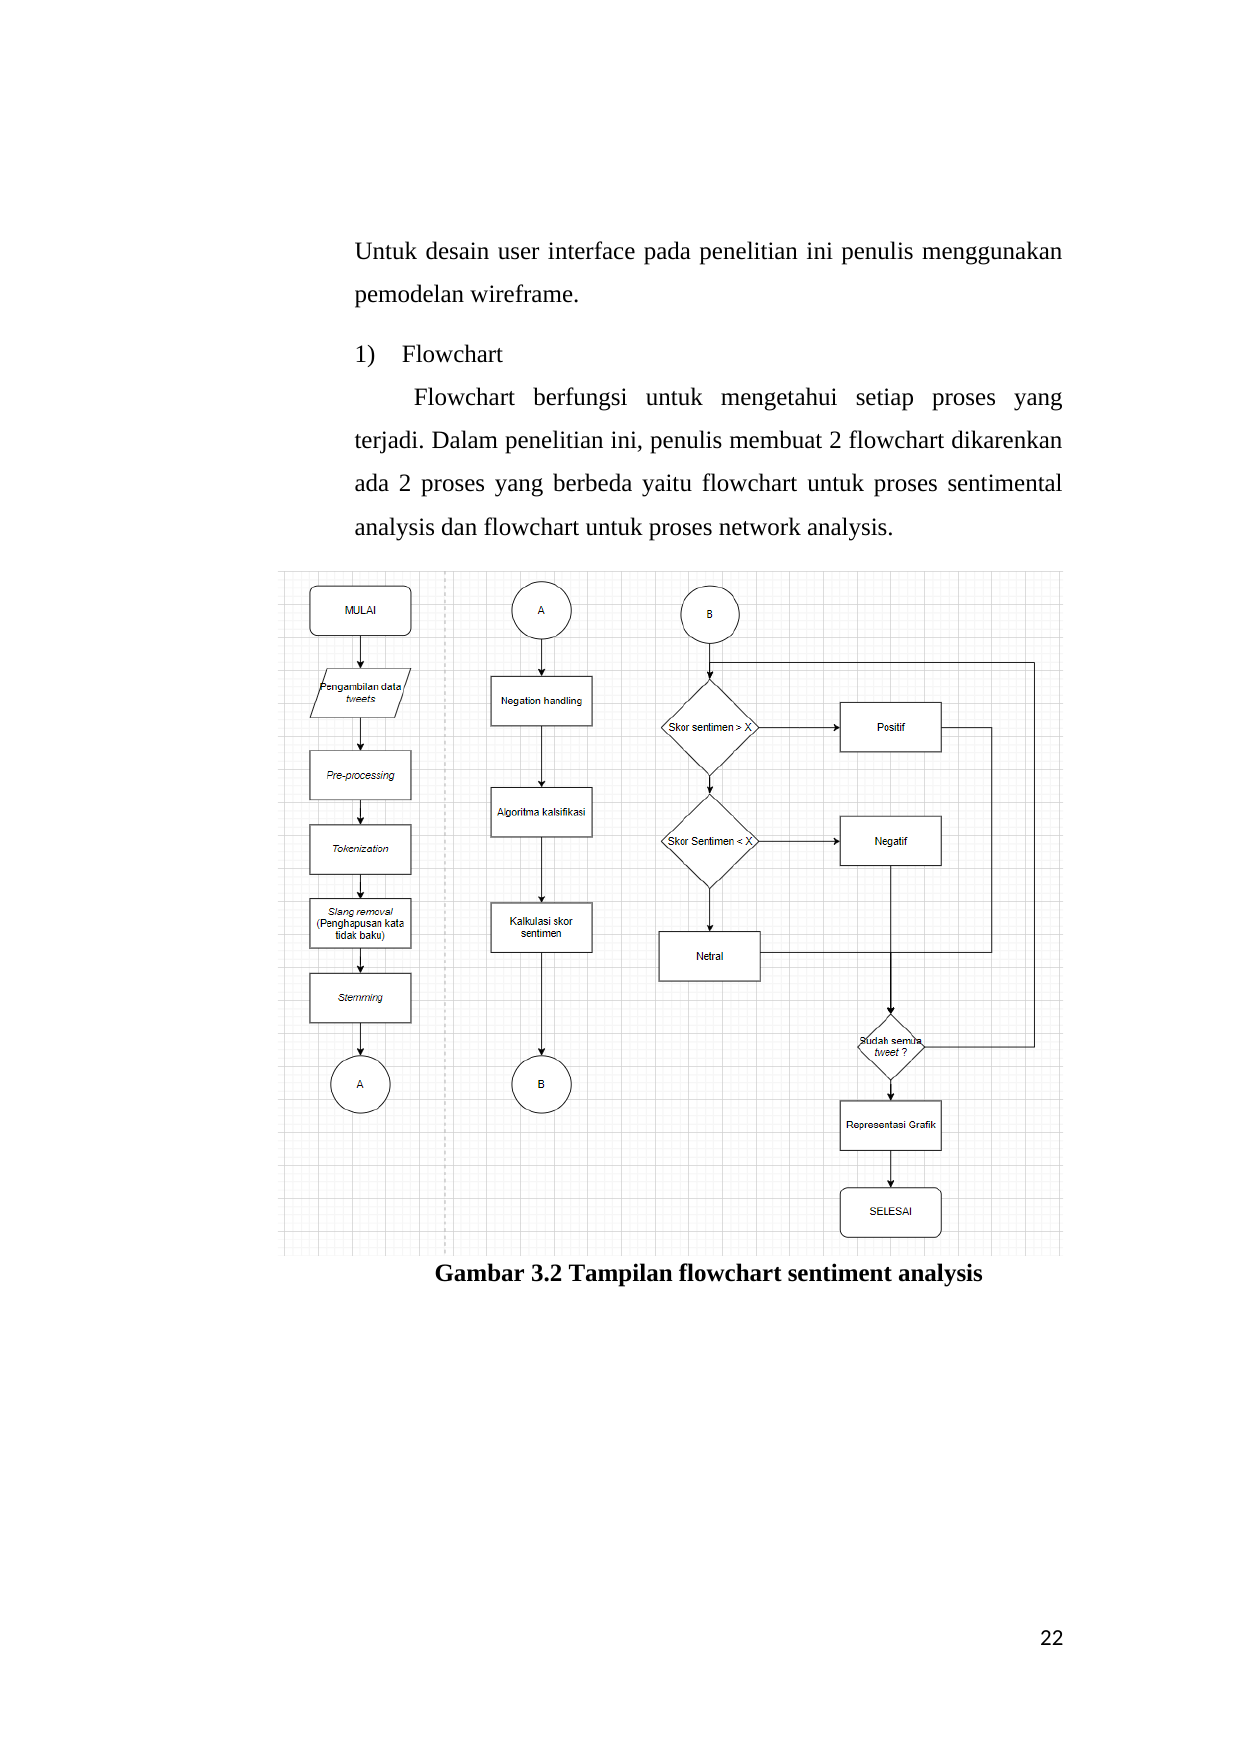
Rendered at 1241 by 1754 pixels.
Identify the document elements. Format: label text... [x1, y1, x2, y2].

text Flowchart berfungsi untuk mengetahui setiap proses yang terjadi. Dalam penelitian ini, penulis membuat 2 flowchart dikarenkan ada 2 proses yang berbeda yaitu flowchart untuk proses sentimental analysis dan flowchart untuk proses network analysis. [354, 382, 1063, 540]
picture [277, 571, 1064, 1256]
subtitle Flowchart [311, 339, 1063, 368]
list Gambar 3.2 Tampilan flowchart sentiment analysis [354, 1258, 1063, 1286]
